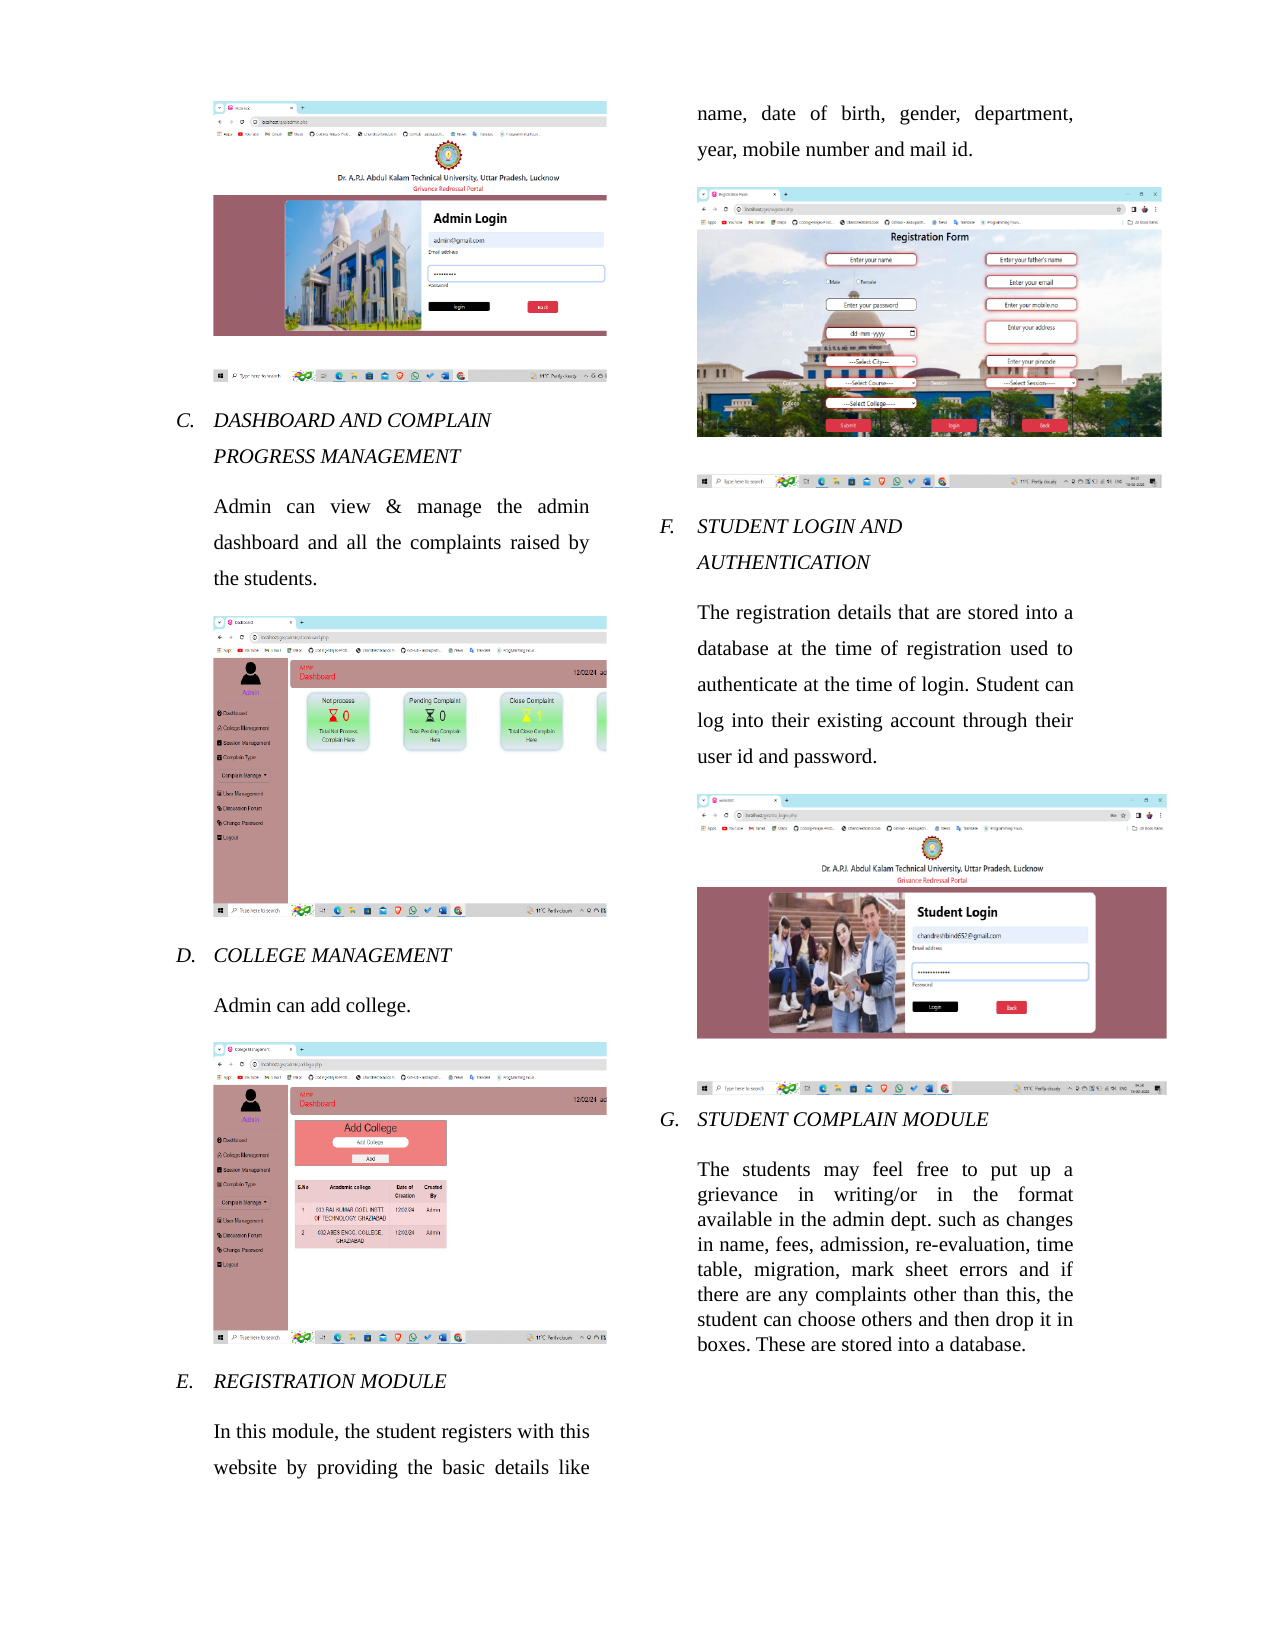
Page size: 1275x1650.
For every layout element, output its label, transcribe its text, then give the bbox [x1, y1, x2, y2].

picture [213, 101, 607, 382]
picture [697, 794, 1167, 1095]
list In this module, the student registers with this website by providing the basic details like name, date of birth, gender, department, year, mobile number and mail id. [697, 101, 1074, 161]
list The students may feel free to put up a grievance in writing/or in the format available in the admin dept. such as changes in name, fees, admission, re-evaluation, time table, migration, mark sheet errors and if there are any complaints other than this, the student can choose others and then drop it in boxes. These are stored into a database. [697, 1156, 1074, 1356]
list REGISTRATION MODULE [176, 1369, 590, 1393]
list COLLEGE MANAGEMENT [176, 942, 590, 967]
list DASHBOARD AND COMPLAIN PROGRESS MANAGEMENT [176, 408, 590, 468]
picture [213, 616, 607, 917]
list Admin can add college. [213, 992, 590, 1017]
picture [697, 187, 1162, 488]
list STUDENT LOGIN AND AUTHENTICATION [659, 514, 1074, 574]
picture [213, 1042, 607, 1344]
list The registration details that are stored into a database at the time of registration used to authenticate at the time of login. Student can log into their existing account through their user id and password. [697, 600, 1074, 768]
list Admin can view & manage the admin dashboard and all the complaints raised by the students. [213, 494, 590, 590]
list In this module, the student registers with this website by providing the basic details like name, date of birth, gender, department, year, mobile number and mail id. [213, 1419, 590, 1479]
list STUDENT COMPLAIN MODULE [659, 1106, 1074, 1131]
